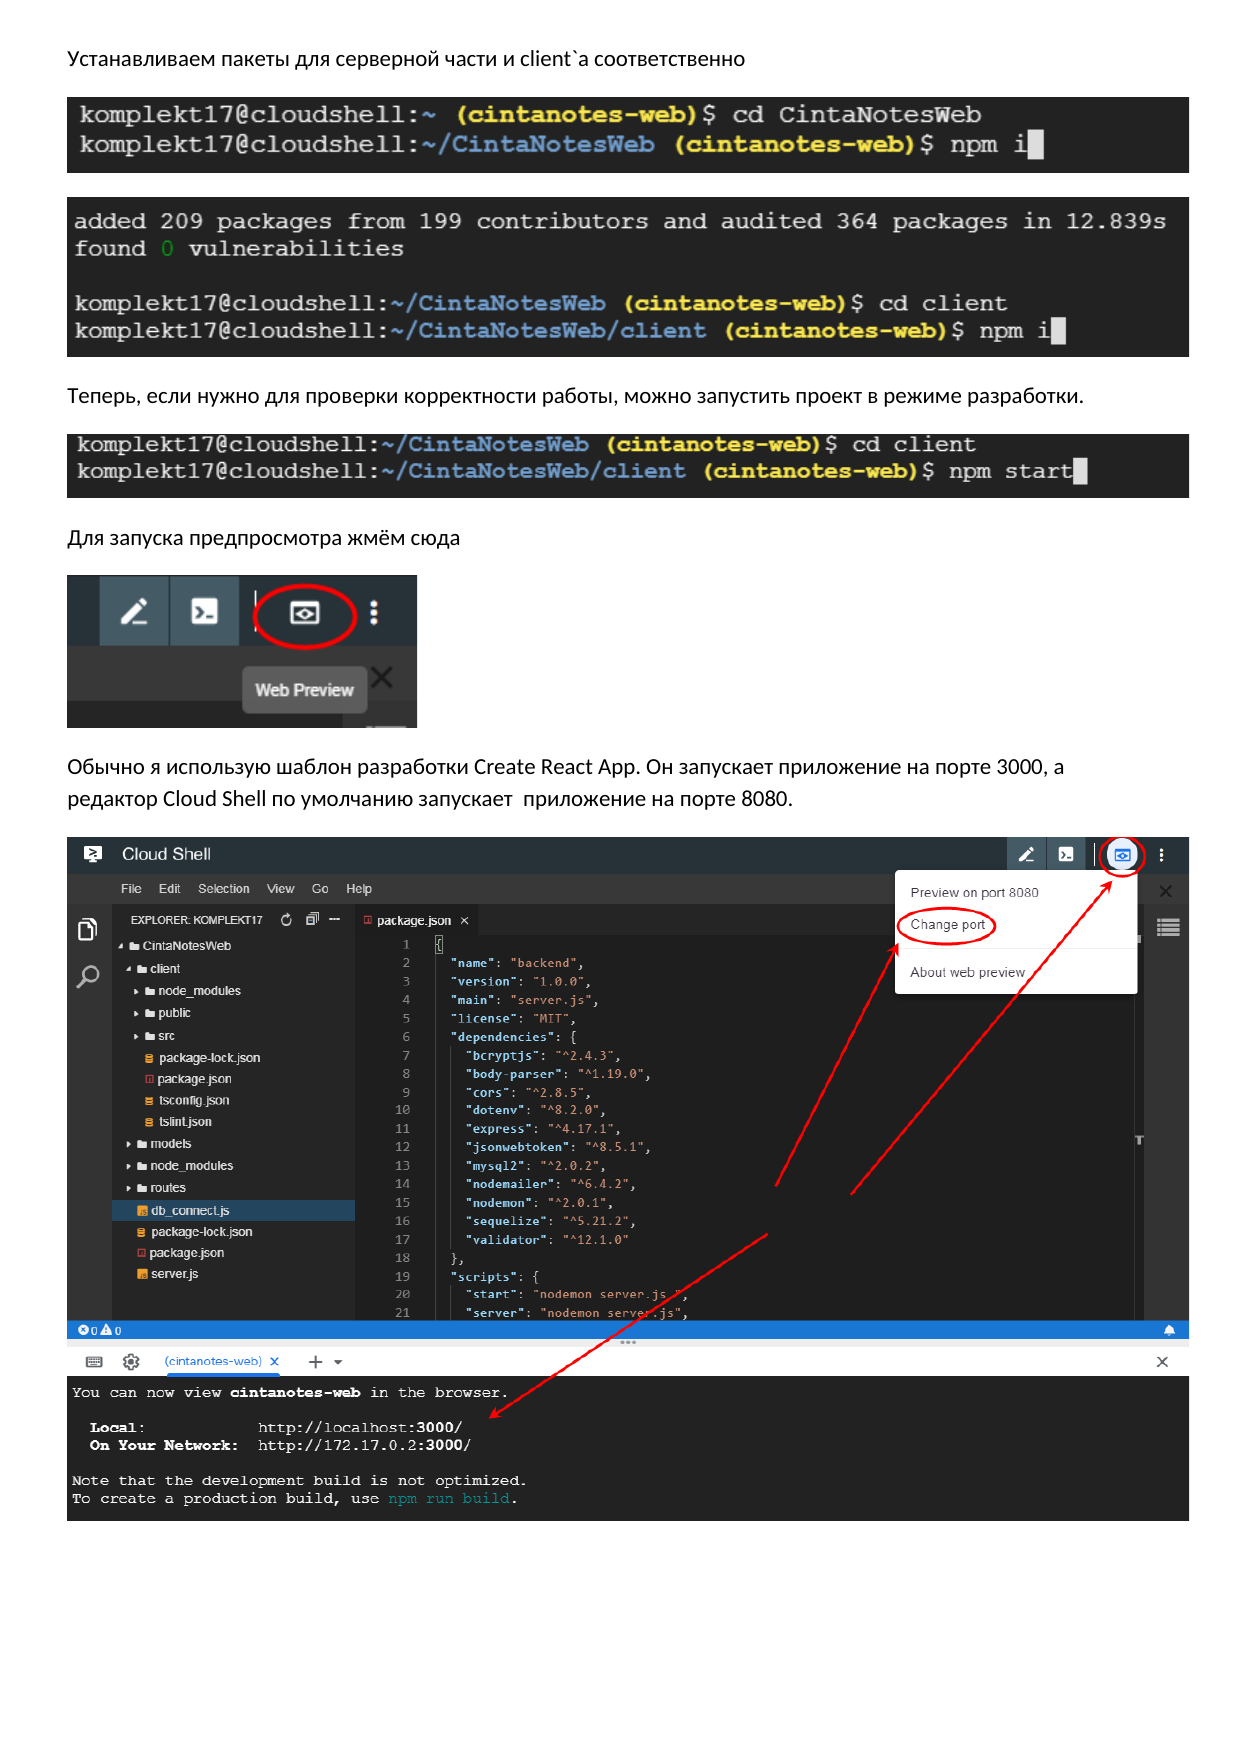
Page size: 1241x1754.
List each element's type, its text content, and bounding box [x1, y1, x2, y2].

picture [67, 97, 1190, 173]
picture [67, 434, 1190, 498]
text Устанавливаем пакеты для серверной части и client`а соответственно [67, 44, 1152, 72]
picture [67, 197, 1190, 357]
text Теперь, если нужно для проверки корректности работы, можно запустить проект в режиме разработки. [67, 382, 1152, 410]
picture [67, 837, 1190, 1521]
text Для запуска предпросмотра жмём сюда [67, 523, 1152, 551]
picture [67, 575, 418, 728]
text Обычно я использую шаблон разработки Create React App. Он запускает приложение на порте 3000, а редактор Cloud Shell по умолчанию запускает приложение на порте 8080. [67, 752, 1152, 812]
